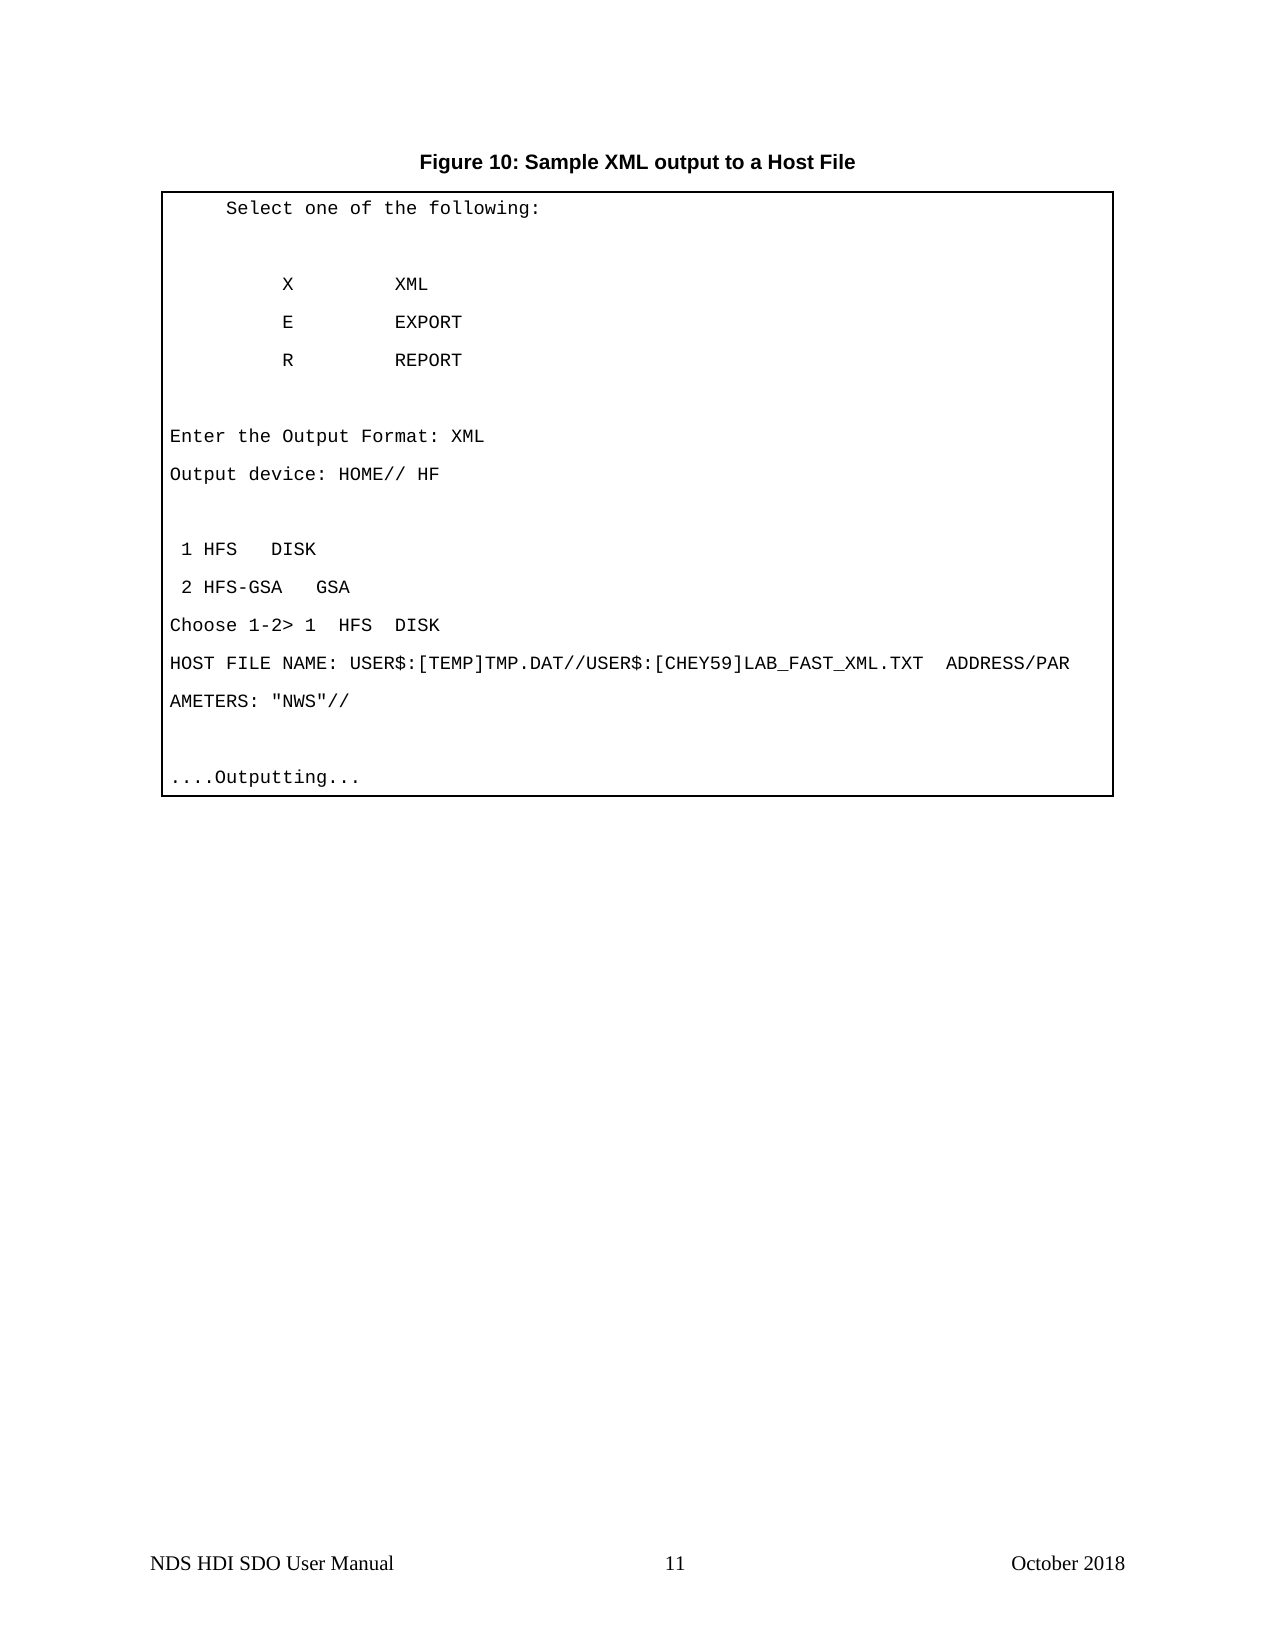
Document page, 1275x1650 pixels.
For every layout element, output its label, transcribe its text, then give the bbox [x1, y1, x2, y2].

text X XML [163, 266, 1112, 296]
text Choose 1-2> 1 HFS DISK [163, 608, 1112, 637]
text E EXPORT [163, 304, 1112, 334]
text 1 HFS DISK [163, 532, 1112, 561]
text R REPORT [163, 342, 1112, 372]
text AMETERS: "NWS"// [163, 683, 1112, 713]
text Enter the Output Format: XML [163, 418, 1112, 448]
text Output device: HOME// HF [163, 456, 1112, 486]
text HOST FILE NAME: USER$:[TEMP]TMP.DAT//USER$:[CHEY59]LAB_FAST_XML.TXT ADDRESS/PAR [163, 646, 1112, 675]
text ....Outputting... [163, 759, 1112, 795]
text 2 HFS-GSA GSA [163, 570, 1112, 599]
text Select one of the following: [163, 193, 1112, 220]
